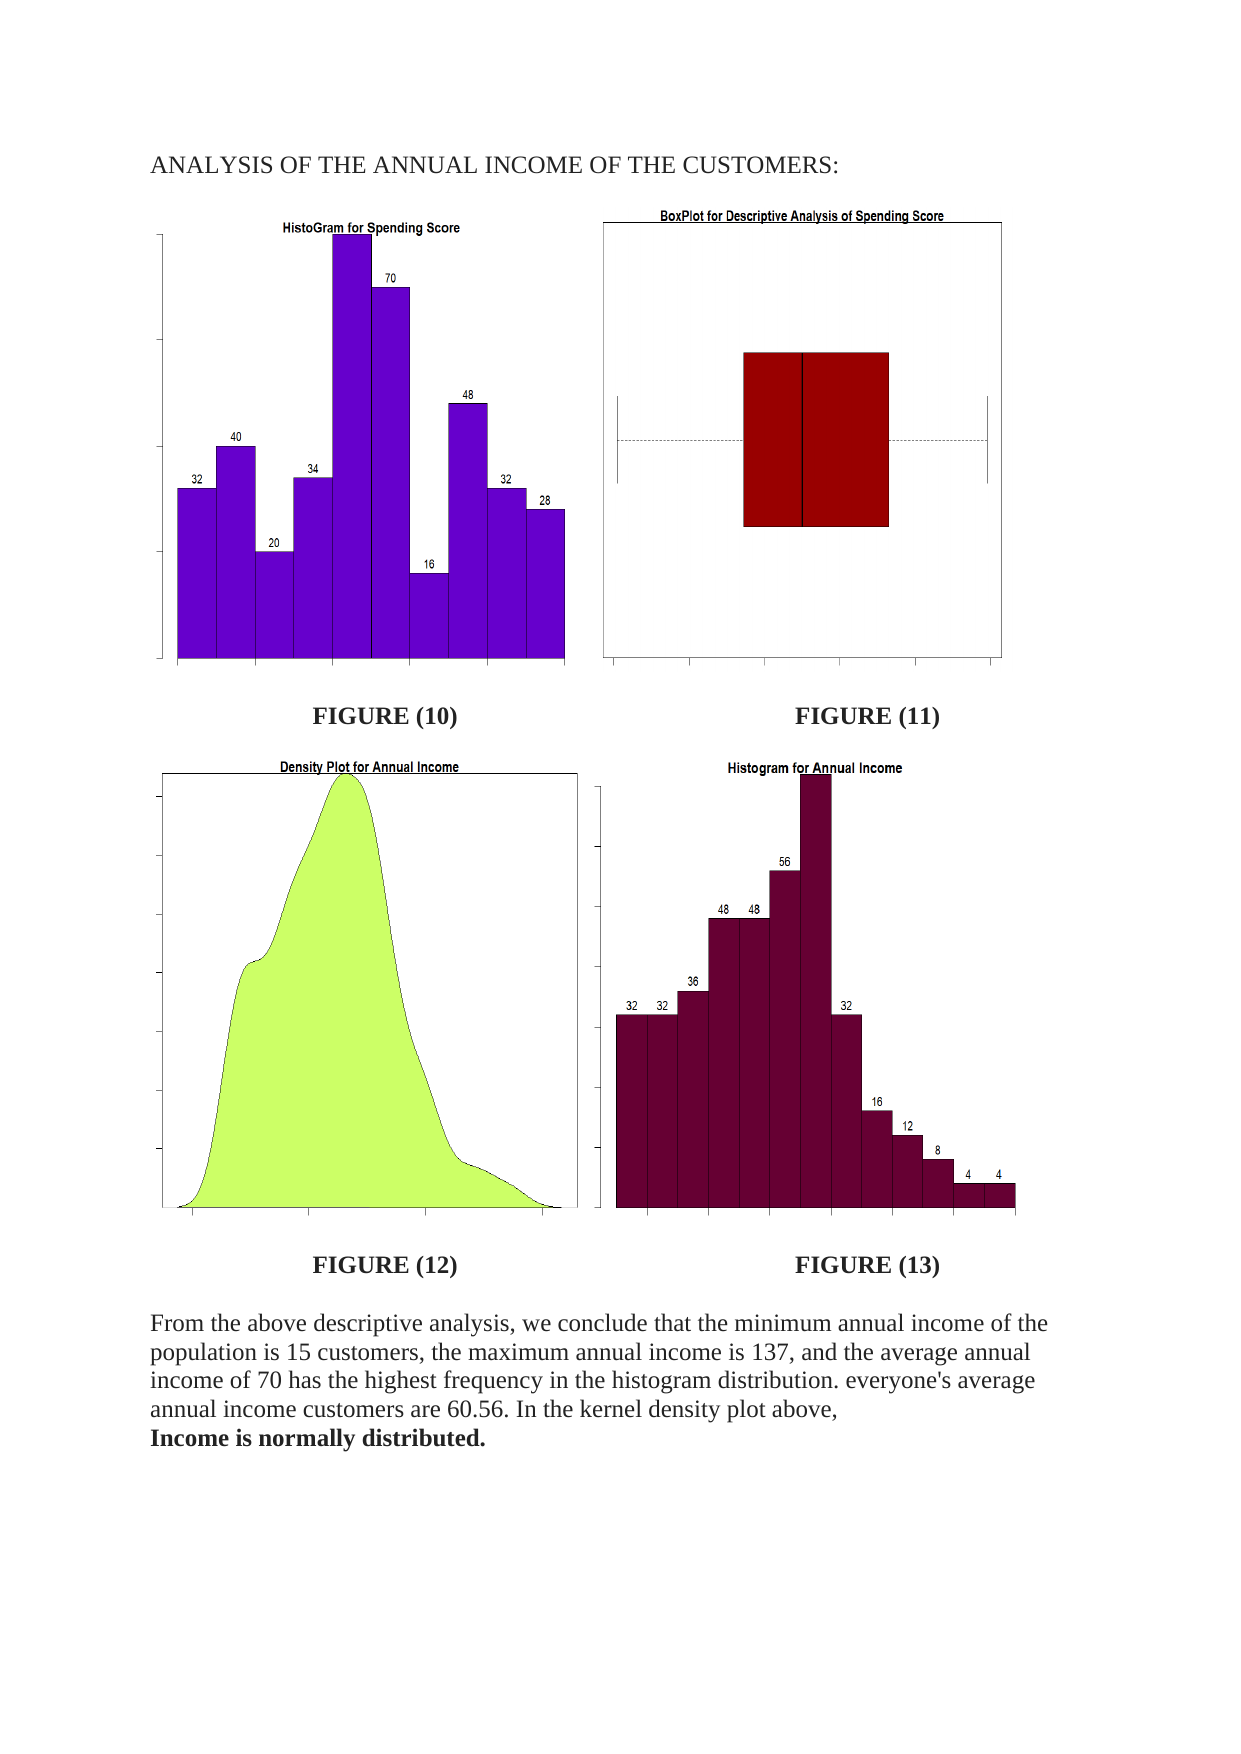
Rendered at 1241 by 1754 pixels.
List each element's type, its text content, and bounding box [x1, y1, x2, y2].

text FIGURE (10) FIGURE (11) [150, 701, 1090, 729]
picture [150, 207, 1013, 672]
text From the above descriptive analysis, we conclude that the minimum annual income of the population is 15 customers, the maximum annual income is 137, and the average annual income of 70 has the highest frequency in the histogram distribution. everyone's average annual income customers are 60.56. In the kernel density plot above, [150, 1308, 1090, 1423]
picture [150, 758, 1043, 1222]
text ANALYSIS OF THE ANNUAL INCOME OF THE CUSTOMERS: [150, 150, 1090, 179]
text FIGURE (12) FIGURE (13) [150, 1251, 1090, 1279]
text Income is normally distributed. [150, 1423, 1090, 1452]
